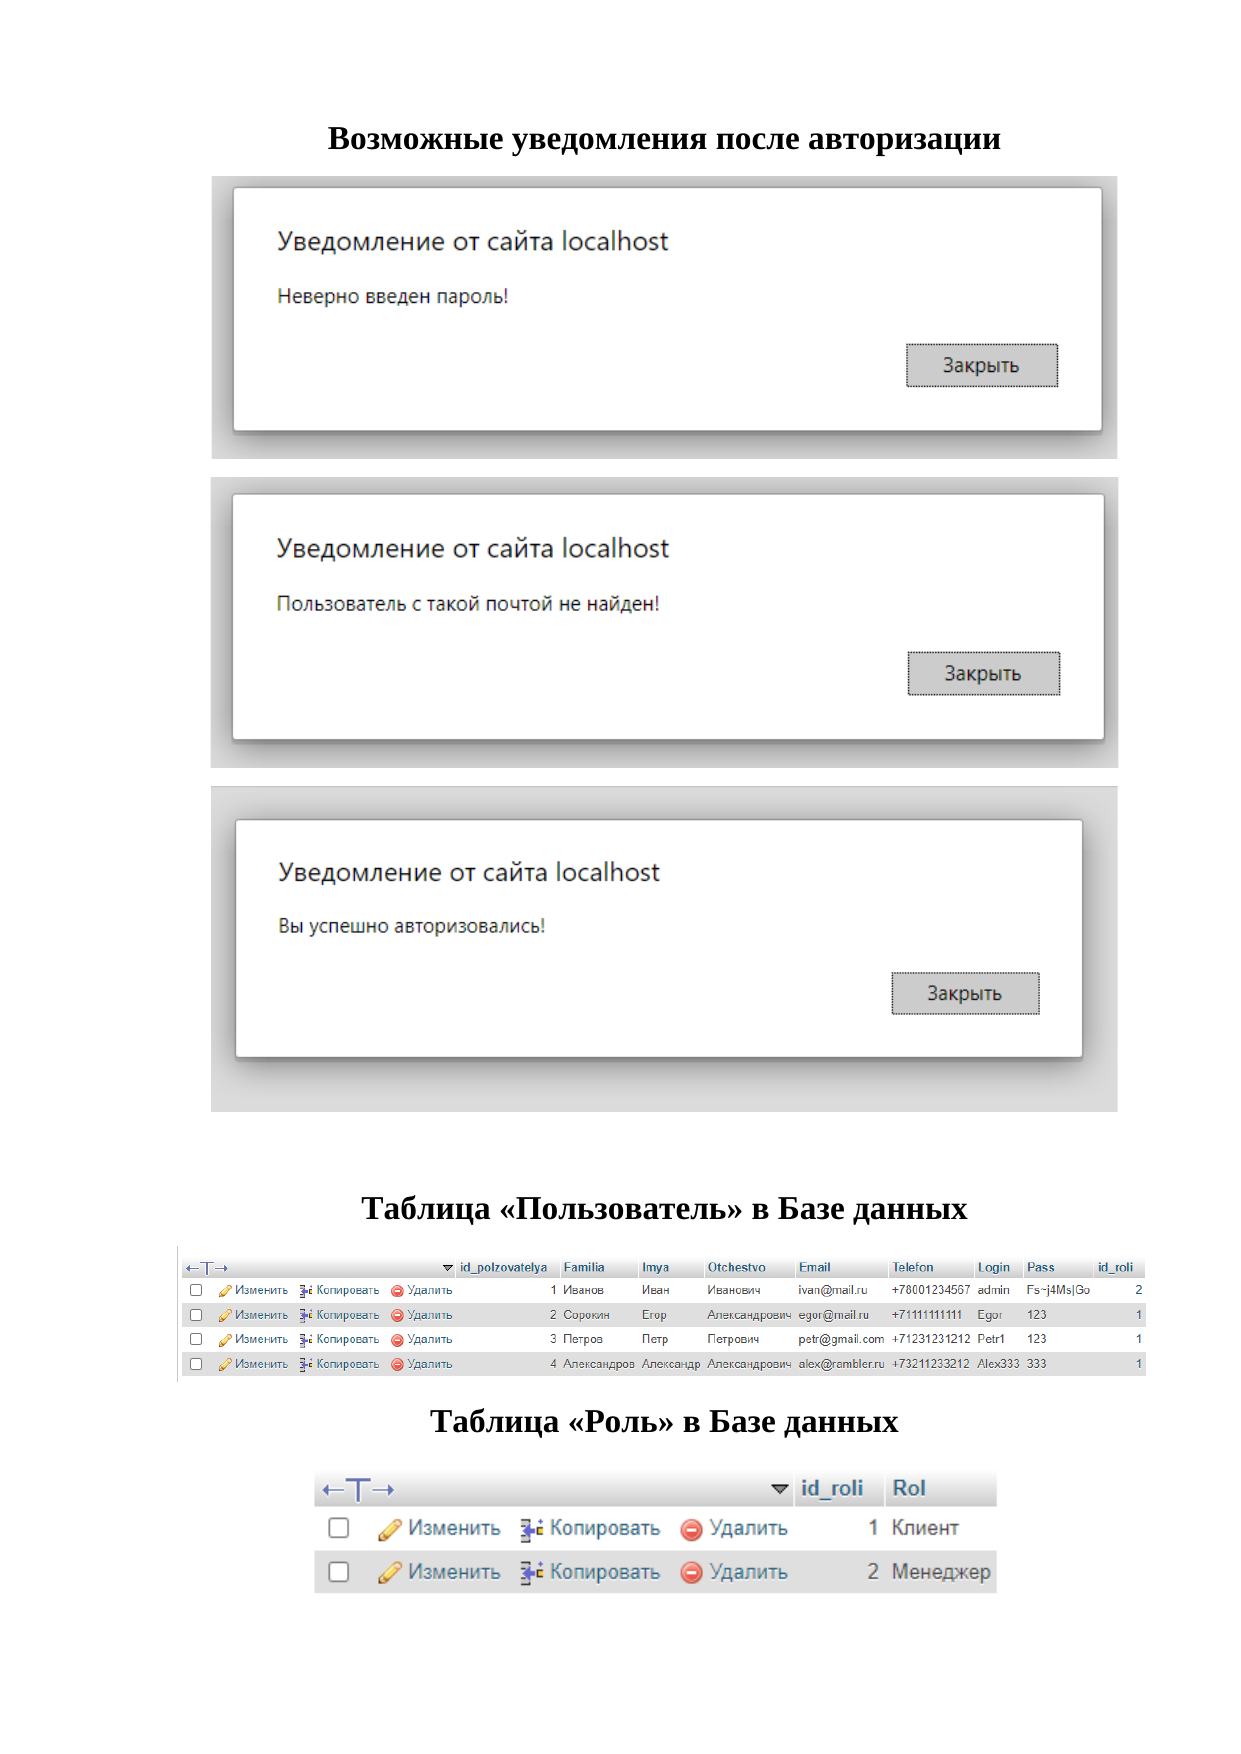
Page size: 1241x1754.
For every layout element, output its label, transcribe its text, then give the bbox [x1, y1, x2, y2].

picture [211, 786, 1118, 1112]
picture [310, 1458, 1019, 1617]
text Таблица «Пользователь» в Базе данных [177, 1188, 1152, 1227]
picture [211, 176, 1118, 459]
picture [210, 477, 1119, 768]
text Возможные уведомления после авторизации [177, 118, 1152, 156]
picture [177, 1246, 1152, 1382]
text Таблица «Роль» в Базе данных [177, 1401, 1152, 1439]
